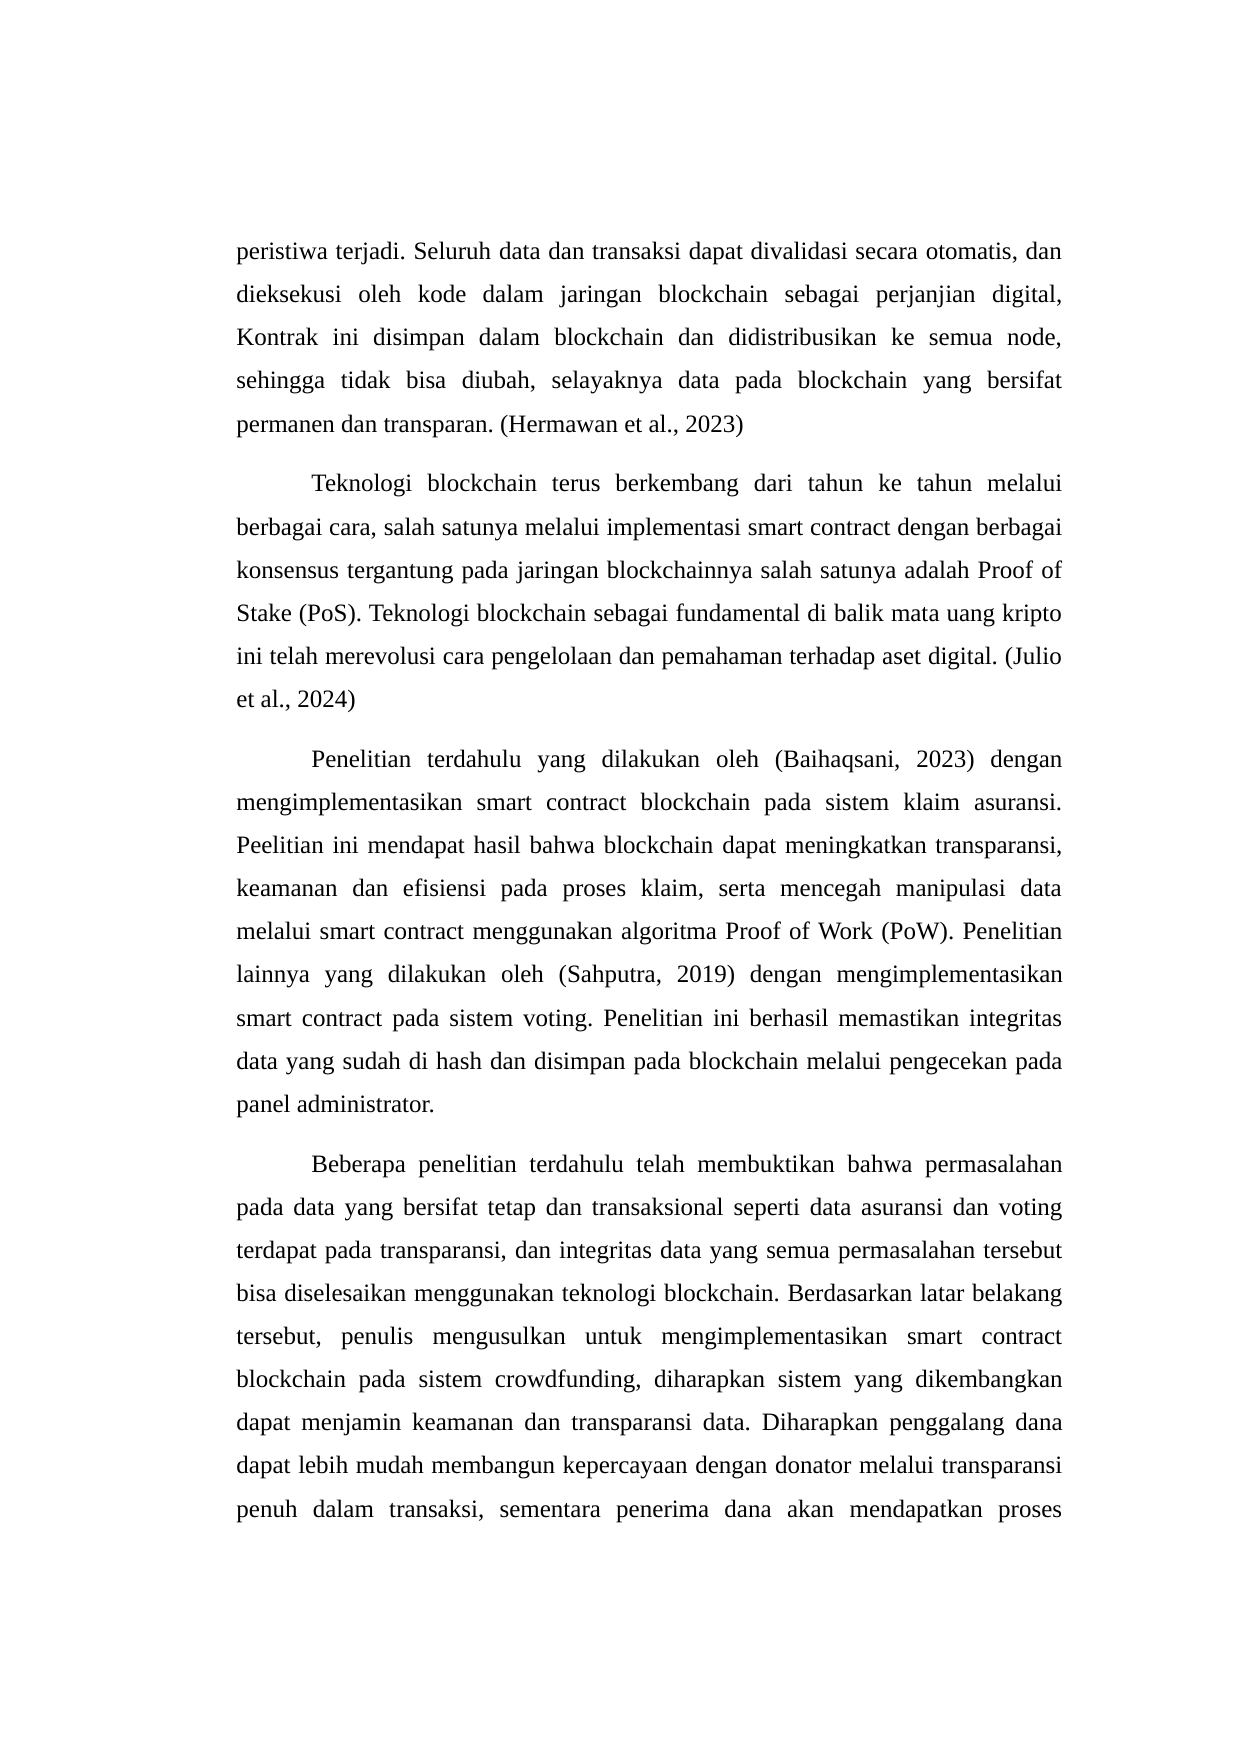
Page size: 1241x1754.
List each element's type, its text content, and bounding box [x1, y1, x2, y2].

text Penelitian terdahulu yang dilakukan oleh (Baihaqsani, 2023) dengan mengimplementasikan smart contract blockchain pada sistem klaim asuransi. Peelitian ini mendapat hasil bahwa blockchain dapat meningkatkan transparansi, keamanan dan efisiensi pada proses klaim, serta mencegah manipulasi data melalui smart contract menggunakan algoritma Proof of Work (PoW). Penelitian lainnya yang dilakukan oleh (Sahputra, 2019) dengan mengimplementasikan smart contract pada sistem voting. Penelitian ini berhasil memastikan integritas data yang sudah di hash dan disimpan pada blockchain melalui pengecekan pada panel administrator. [236, 744, 1063, 1118]
text Teknologi blockchain terus berkembang dari tahun ke tahun melalui berbagai cara, salah satunya melalui implementasi smart contract dengan berbagai konsensus tergantung pada jaringan blockchainnya salah satunya adalah Proof of Stake (PoS). Teknologi blockchain sebagai fundamental di balik mata uang kripto ini telah merevolusi cara pengelolaan dan pemahaman terhadap aset digital. (Julio et al., 2024) [236, 468, 1063, 713]
